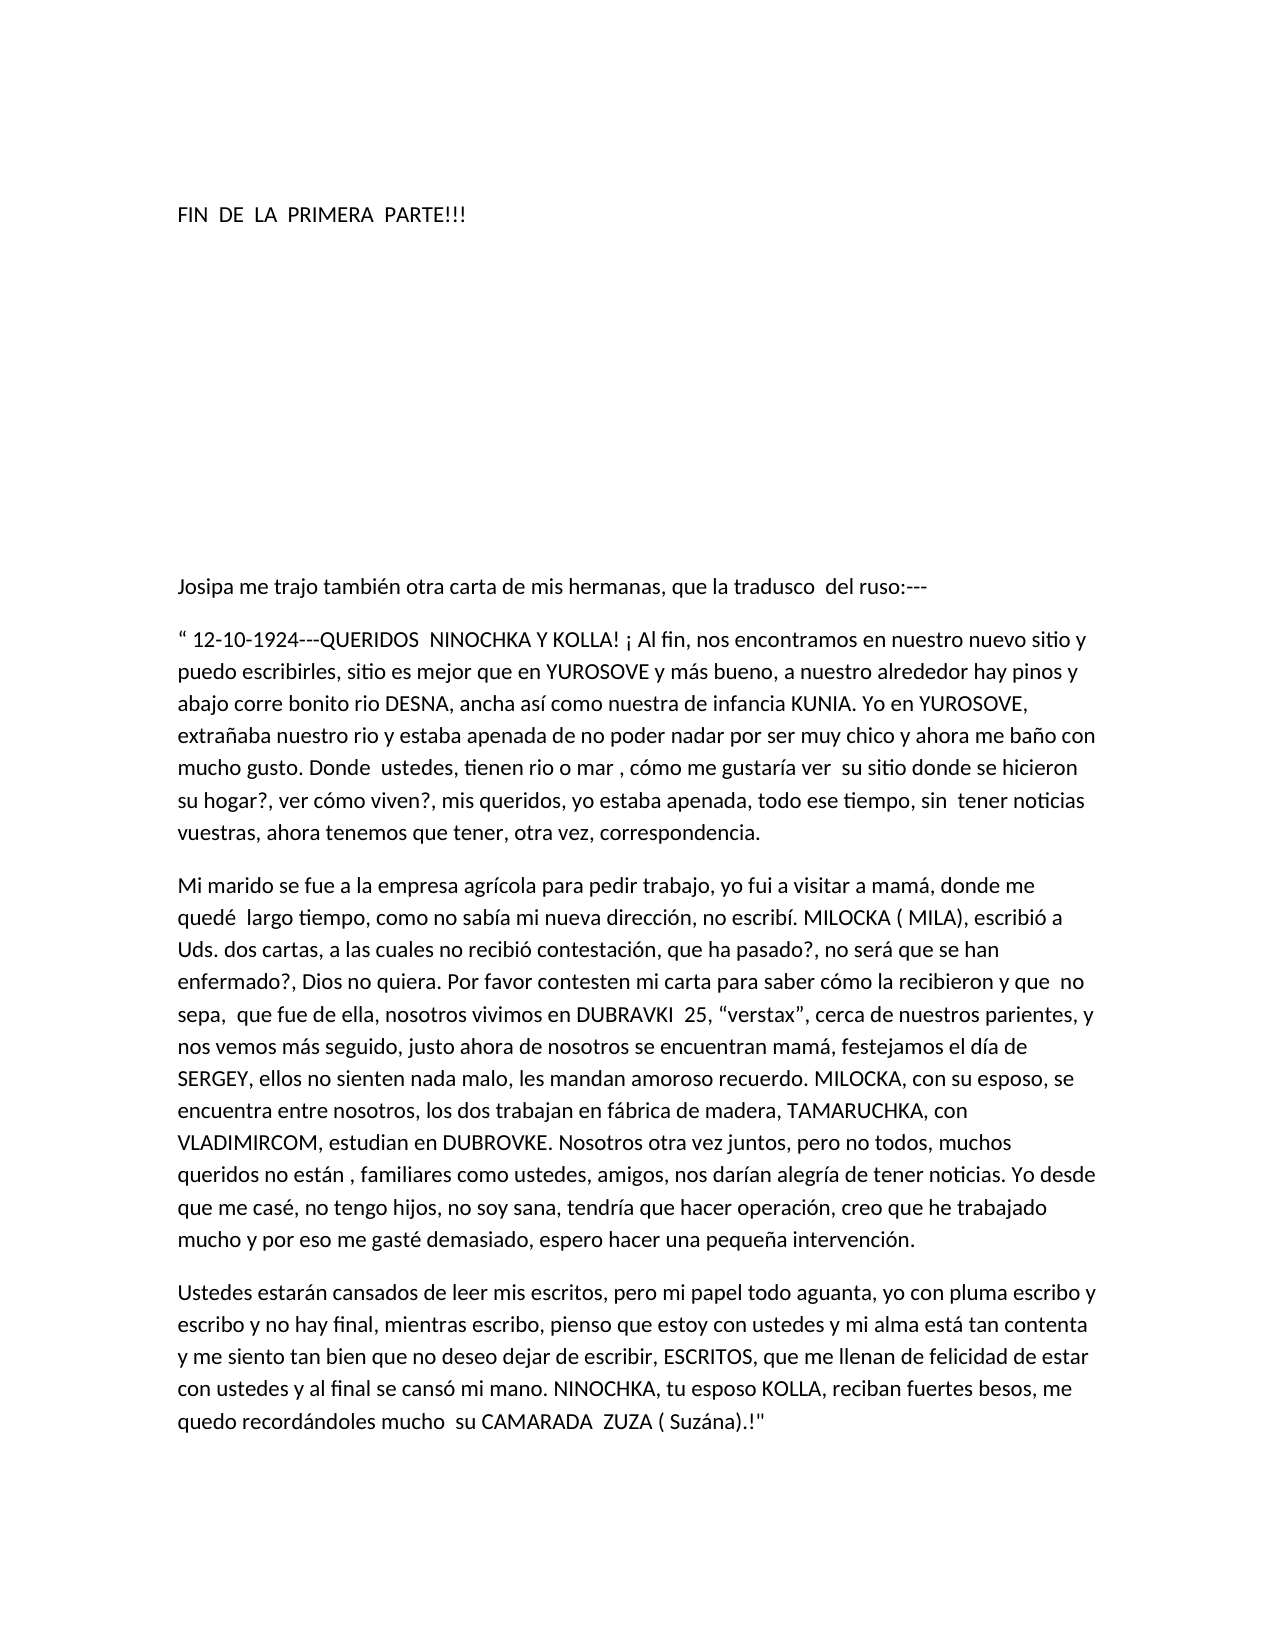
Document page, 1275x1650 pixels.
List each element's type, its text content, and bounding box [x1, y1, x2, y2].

text “ 12-10-1924---QUERIDOS NINOCHKA Y KOLLA! ¡ Al fin, nos encontramos en nuestro nuevo sitio y puedo escribirles, sitio es mejor que en YUROSOVE y más bueno, a nuestro alrededor hay pinos y abajo corre bonito rio DESNA, ancha así como nuestra de infancia KUNIA. Yo en YUROSOVE, extrañaba nuestro rio y estaba apenada de no poder nadar por ser muy chico y ahora me baño con mucho gusto. Donde ustedes, tienen rio o mar , cómo me gustaría ver su sitio donde se hicieron su hogar?, ver cómo viven?, mis queridos, yo estaba apenada, todo ese tiempo, sin tener noticias vuestras, ahora tenemos que tener, otra vez, correspondencia. [177, 625, 1098, 846]
text Mi marido se fue a la empresa agrícola para pedir trabajo, yo fui a visitar a mamá, donde me quedé largo tiempo, como no sabía mi nueva dirección, no escribí. MILOCKA ( MILA), escribió a Uds. dos cartas, a las cuales no recibió contestación, que ha pasado?, no será que se han enfermado?, Dios no quiera. Por favor contesten mi carta para saber cómo la recibieron y que no sepa, que fue de ella, nosotros vivimos en DUBRAVKI 25, “verstax”, cerca de nuestros parientes, y nos vemos más seguido, justo ahora de nosotros se encuentran mamá, festejamos el día de SERGEY, ellos no sienten nada malo, les mandan amoroso recuerdo. MILOCKA, con su esposo, se encuentra entre nosotros, los dos trabajan en fábrica de madera, TAMARUCHKA, con VLADIMIRCOM, estudian en DUBROVKE. Nosotros otra vez juntos, pero no todos, muchos queridos no están , familiares como ustedes, amigos, nos darían alegría de tener noticias. Yo desde que me casé, no tengo hijos, no soy sana, tendría que hacer operación, creo que he trabajado mucho y por eso me gasté demasiado, espero hacer una pequeña intervención. [177, 871, 1098, 1253]
text FIN DE LA PRIMERA PARTE!!! [177, 201, 1098, 229]
text Josipa me trajo también otra carta de mis hermanas, que la tradusco del ruso:--- [177, 572, 1098, 600]
text Ustedes estarán cansados de leer mis escritos, pero mi papel todo aguanta, yo con pluma escribo y escribo y no hay final, mientras escribo, pienso que estoy con ustedes y mi alma está tan contenta y me siento tan bien que no deseo dejar de escribir, ESCRITOS, que me llenan de felicidad de estar con ustedes y al final se cansó mi mano. NINOCHKA, tu esposo KOLLA, reciban fuertes besos, me quedo recordándoles mucho su CAMARADA ZUZA ( Suzána).!" [177, 1278, 1098, 1435]
